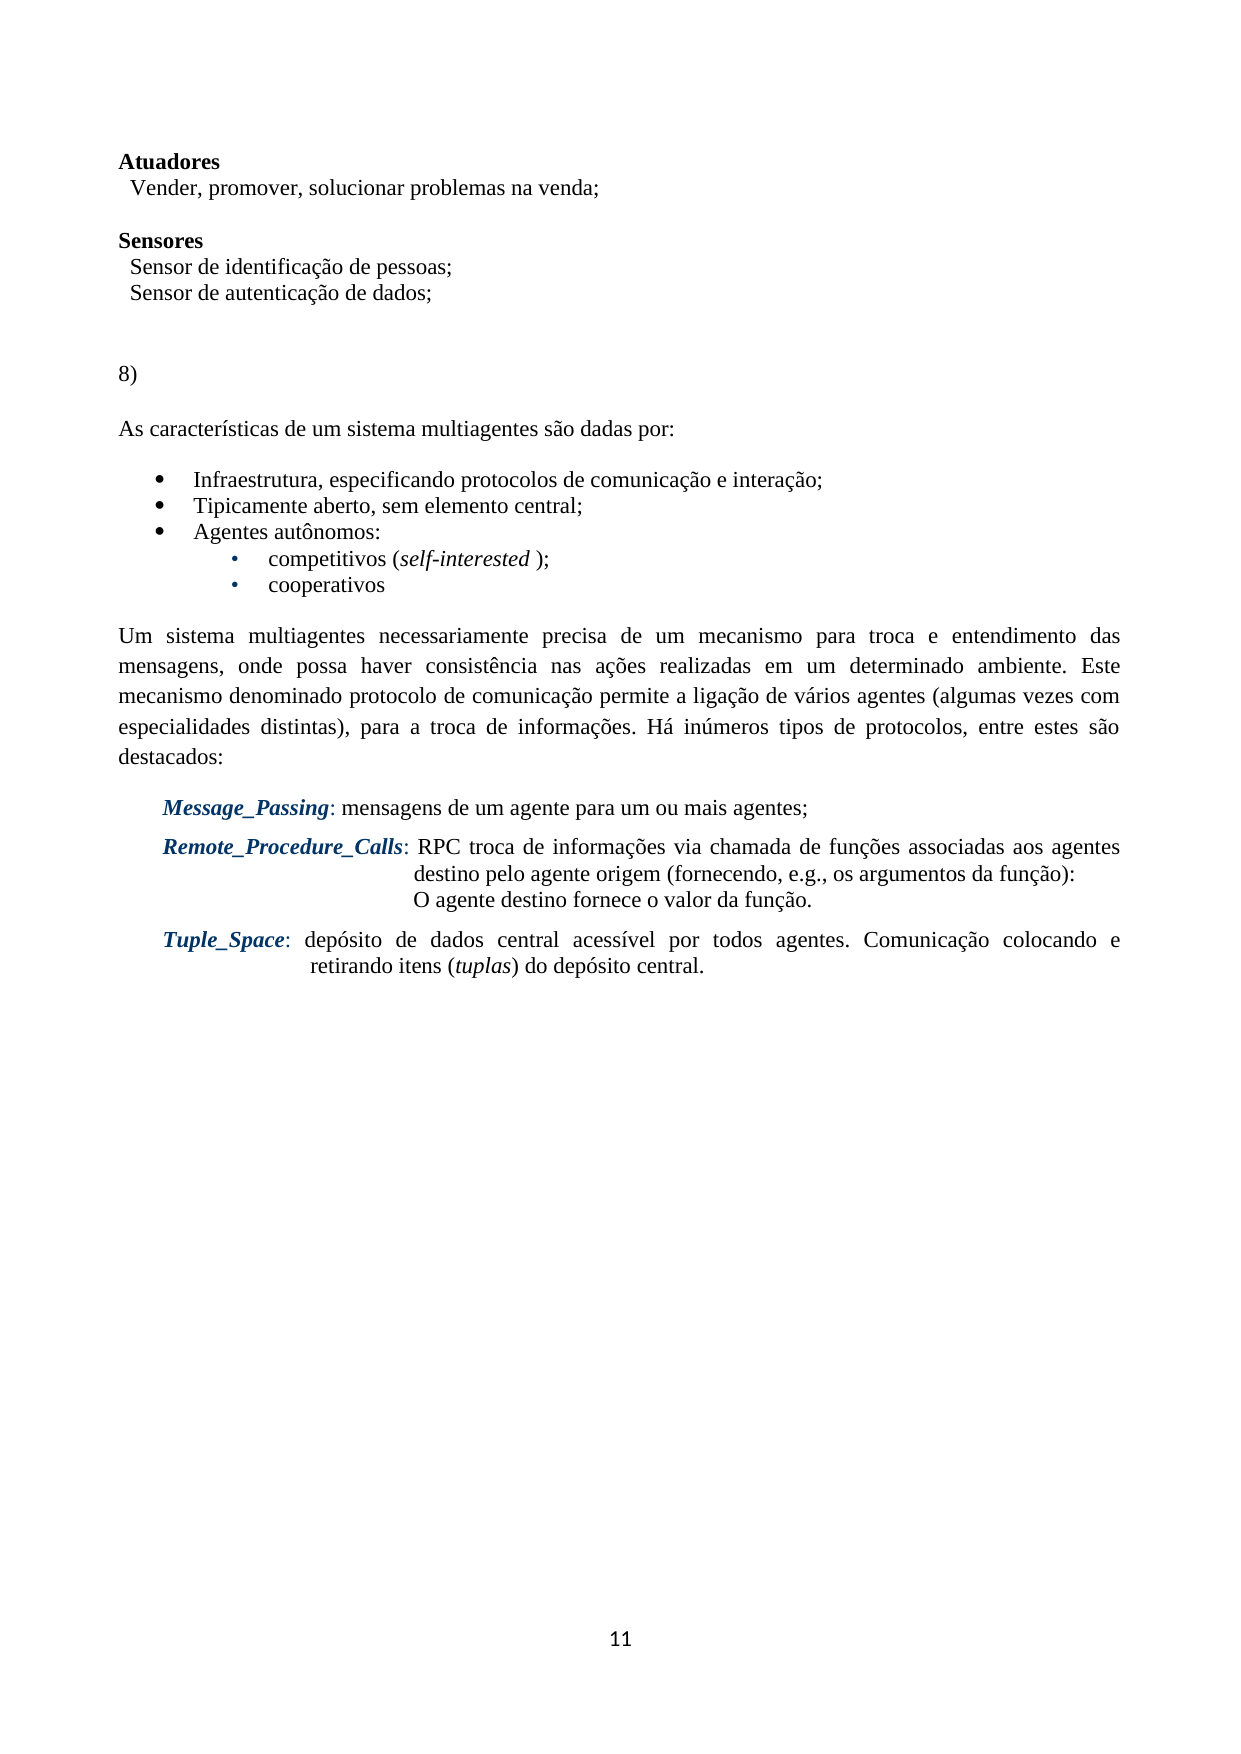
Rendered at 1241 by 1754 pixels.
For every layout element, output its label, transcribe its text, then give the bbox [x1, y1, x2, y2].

list Agentes autônomos: [156, 518, 1122, 545]
text Sensor de autenticação de dados; [118, 279, 1122, 306]
list Infraestrutura, especificando protocolos de comunicação e interação; [156, 466, 1122, 492]
list Tipicamente aberto, sem elemento central; [156, 492, 1122, 518]
text Vender, promover, solucionar problemas na venda; [118, 174, 1122, 200]
text Remote_Procedure_Calls: RPC troca de informações via chamada de funções associadas aos agentes destino pelo agente origem (fornecendo, e.g., os argumentos da função): [162, 833, 1122, 886]
list Tuple_Space: depósito de dados central acessível por todos agentes. Comunicação colocando e retirando itens (tuplas) do depósito central. [162, 926, 1122, 978]
text O agente destino fornece o valor da função. [339, 886, 1122, 912]
list cooperativos [231, 571, 1122, 597]
text Sensores [118, 227, 1122, 253]
text 8) [118, 360, 1122, 387]
list competitivos (self-interested ); [231, 545, 1122, 571]
list Message_Passing: mensagens de um agente para um ou mais agentes; [162, 794, 1122, 820]
text Um sistema multiagentes necessariamente precisa de um mecanismo para troca e entendimento das mensagens, onde possa haver consistência nas ações realizadas em um determinado ambiente. Este mecanismo denominado protocolo de comunicação permite a ligação de vários agentes (algumas vezes com especialidades distintas), para a troca de informações. Há inúmeros tipos de protocolos, entre estes são destacados: [118, 622, 1122, 769]
text Atuadores [118, 148, 1122, 174]
text As características de um sistema multiagentes são dadas por: [118, 414, 1122, 441]
text Sensor de identificação de pessoas; [118, 253, 1122, 279]
